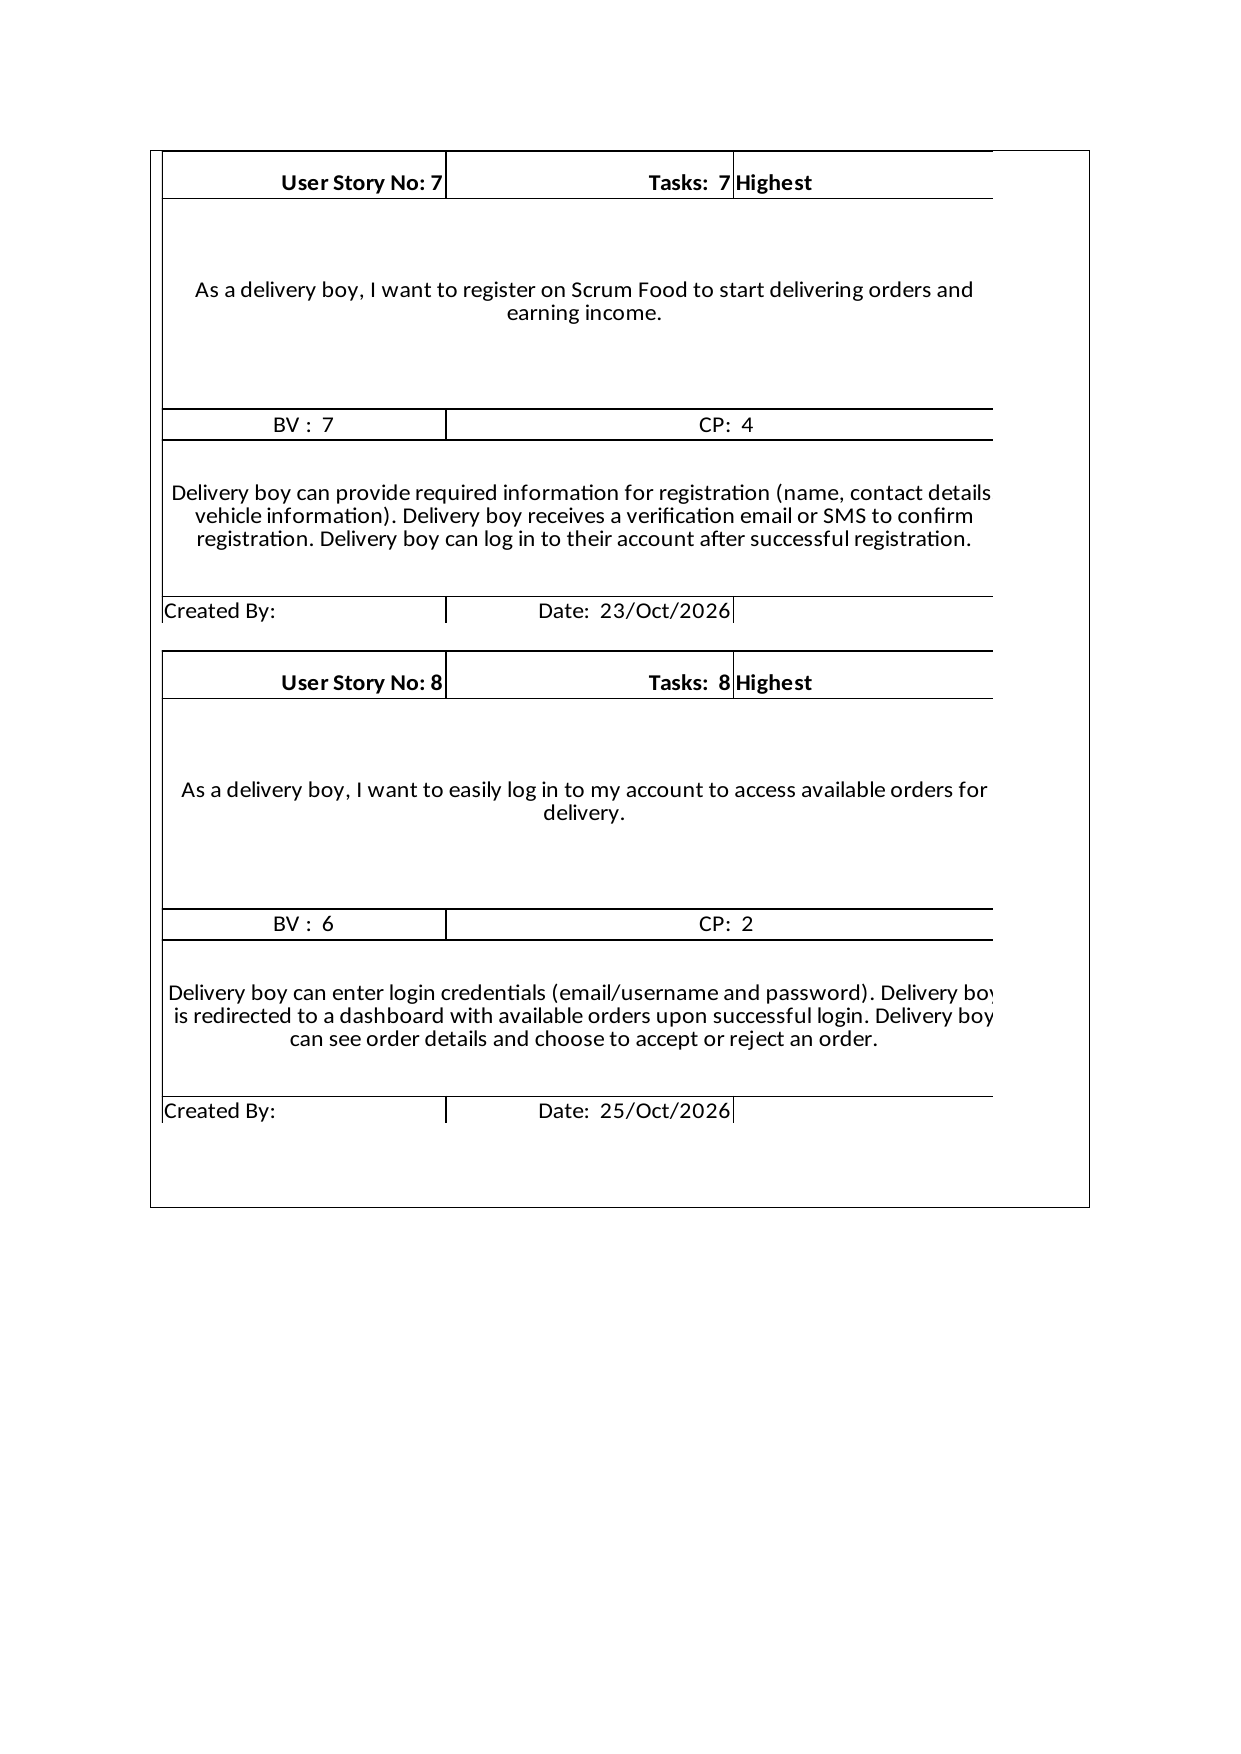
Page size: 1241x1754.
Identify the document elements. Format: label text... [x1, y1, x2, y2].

table_cell User Stories : [151, 151, 1089, 1207]
